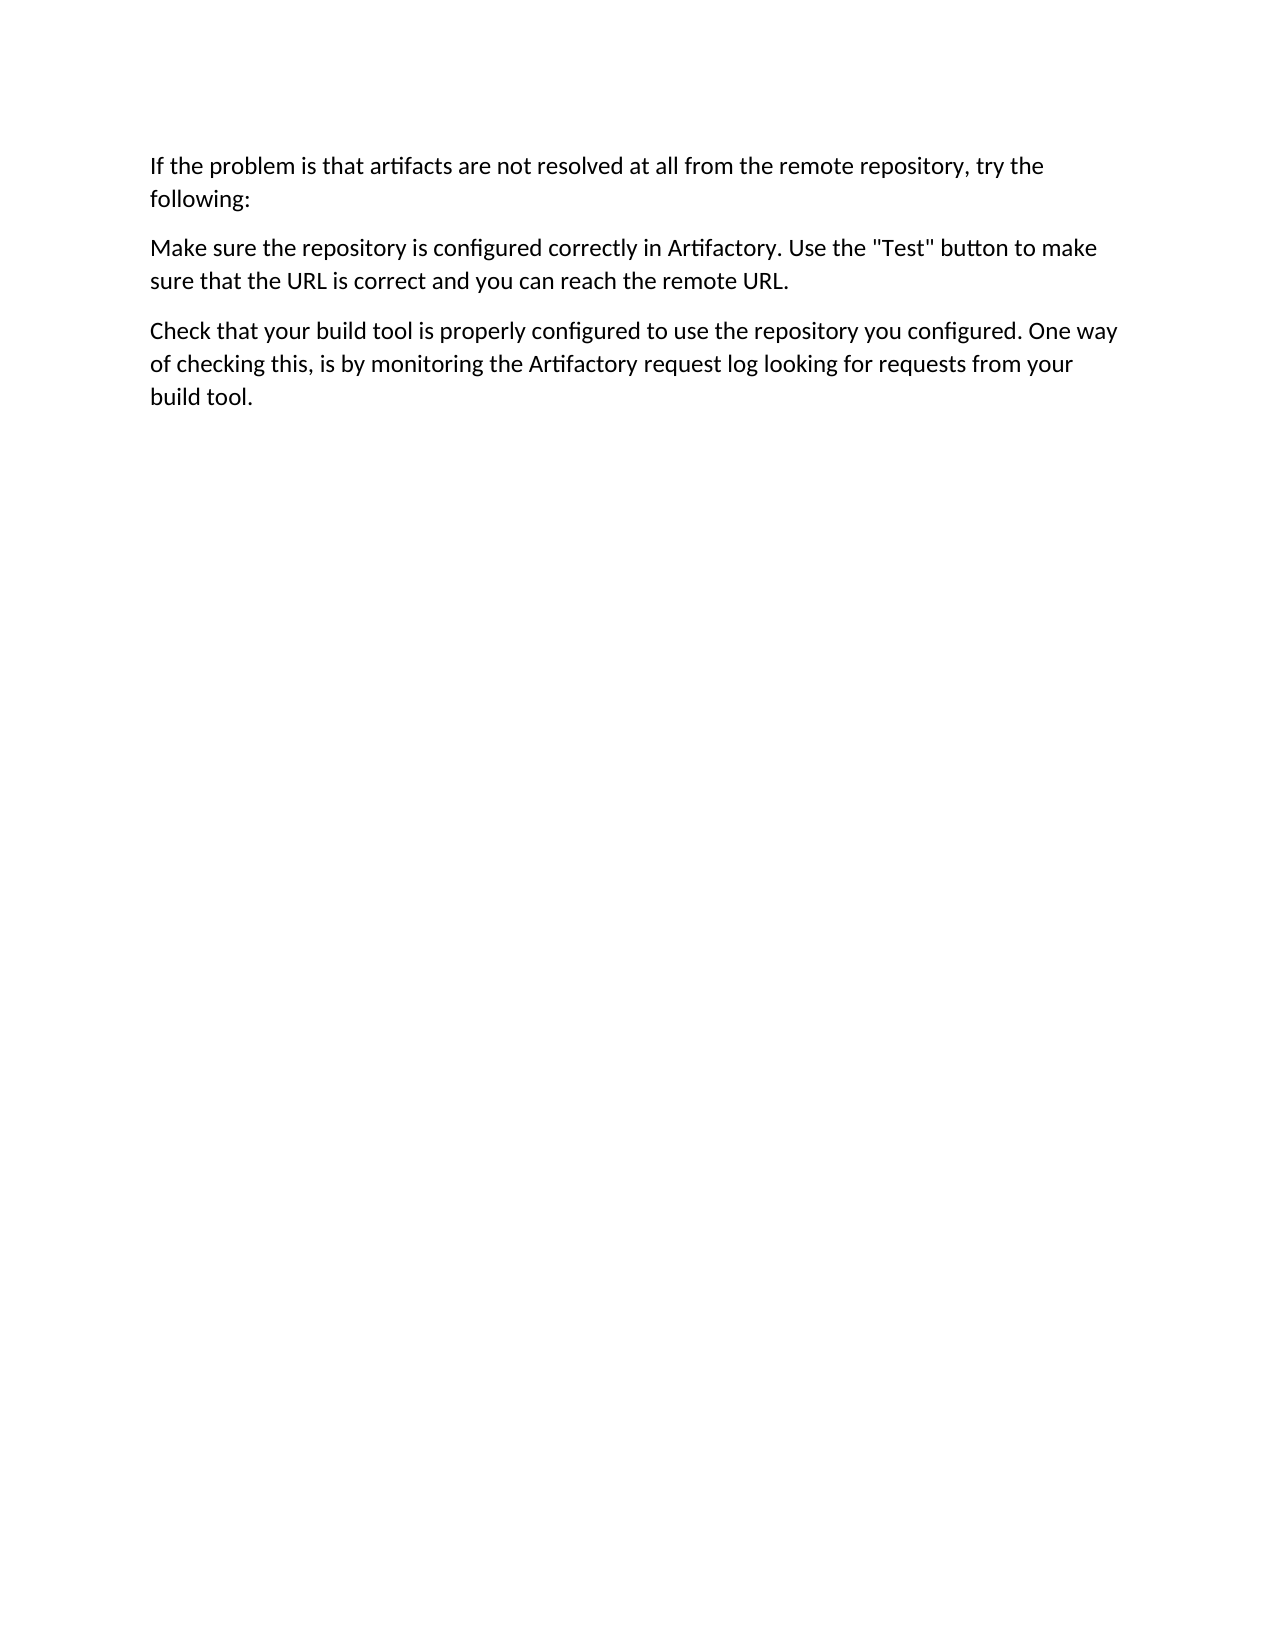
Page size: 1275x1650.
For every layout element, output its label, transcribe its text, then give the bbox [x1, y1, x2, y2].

text If the problem is that artifacts are not resolved at all from the remote repository, try the following: [150, 150, 1125, 213]
text Check that your build tool is properly configured to use the repository you configured. One way of checking this, is by monitoring the Artifactory request log looking for requests from your build tool. [150, 315, 1125, 411]
text Make sure the repository is configured correctly in Artifactory. Use the "Test" button to make sure that the URL is correct and you can reach the remote URL. [150, 232, 1125, 296]
